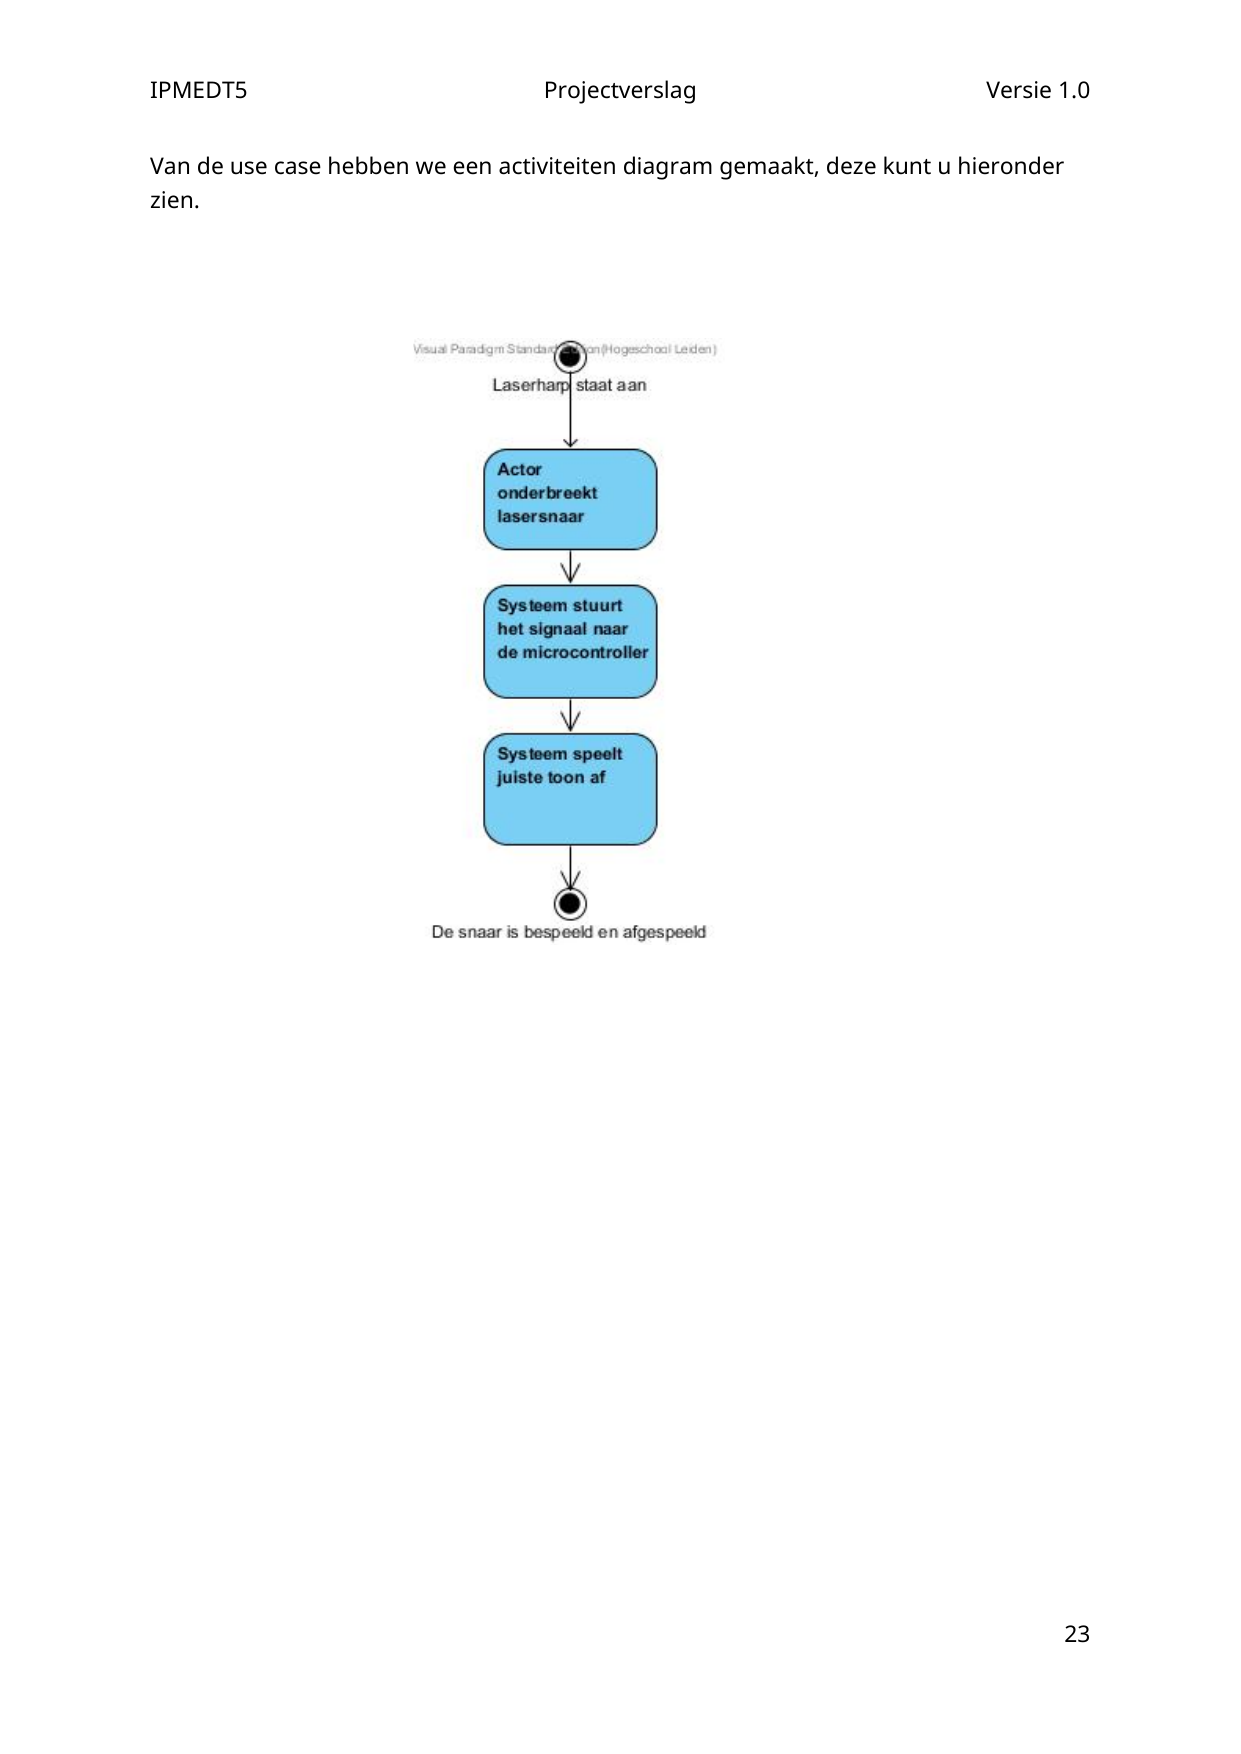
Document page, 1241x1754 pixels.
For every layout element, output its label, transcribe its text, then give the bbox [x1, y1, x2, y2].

picture [413, 338, 725, 945]
text Van de use case hebben we een activiteiten diagram gemaakt, deze kunt u hieronder zien. [150, 150, 1090, 215]
